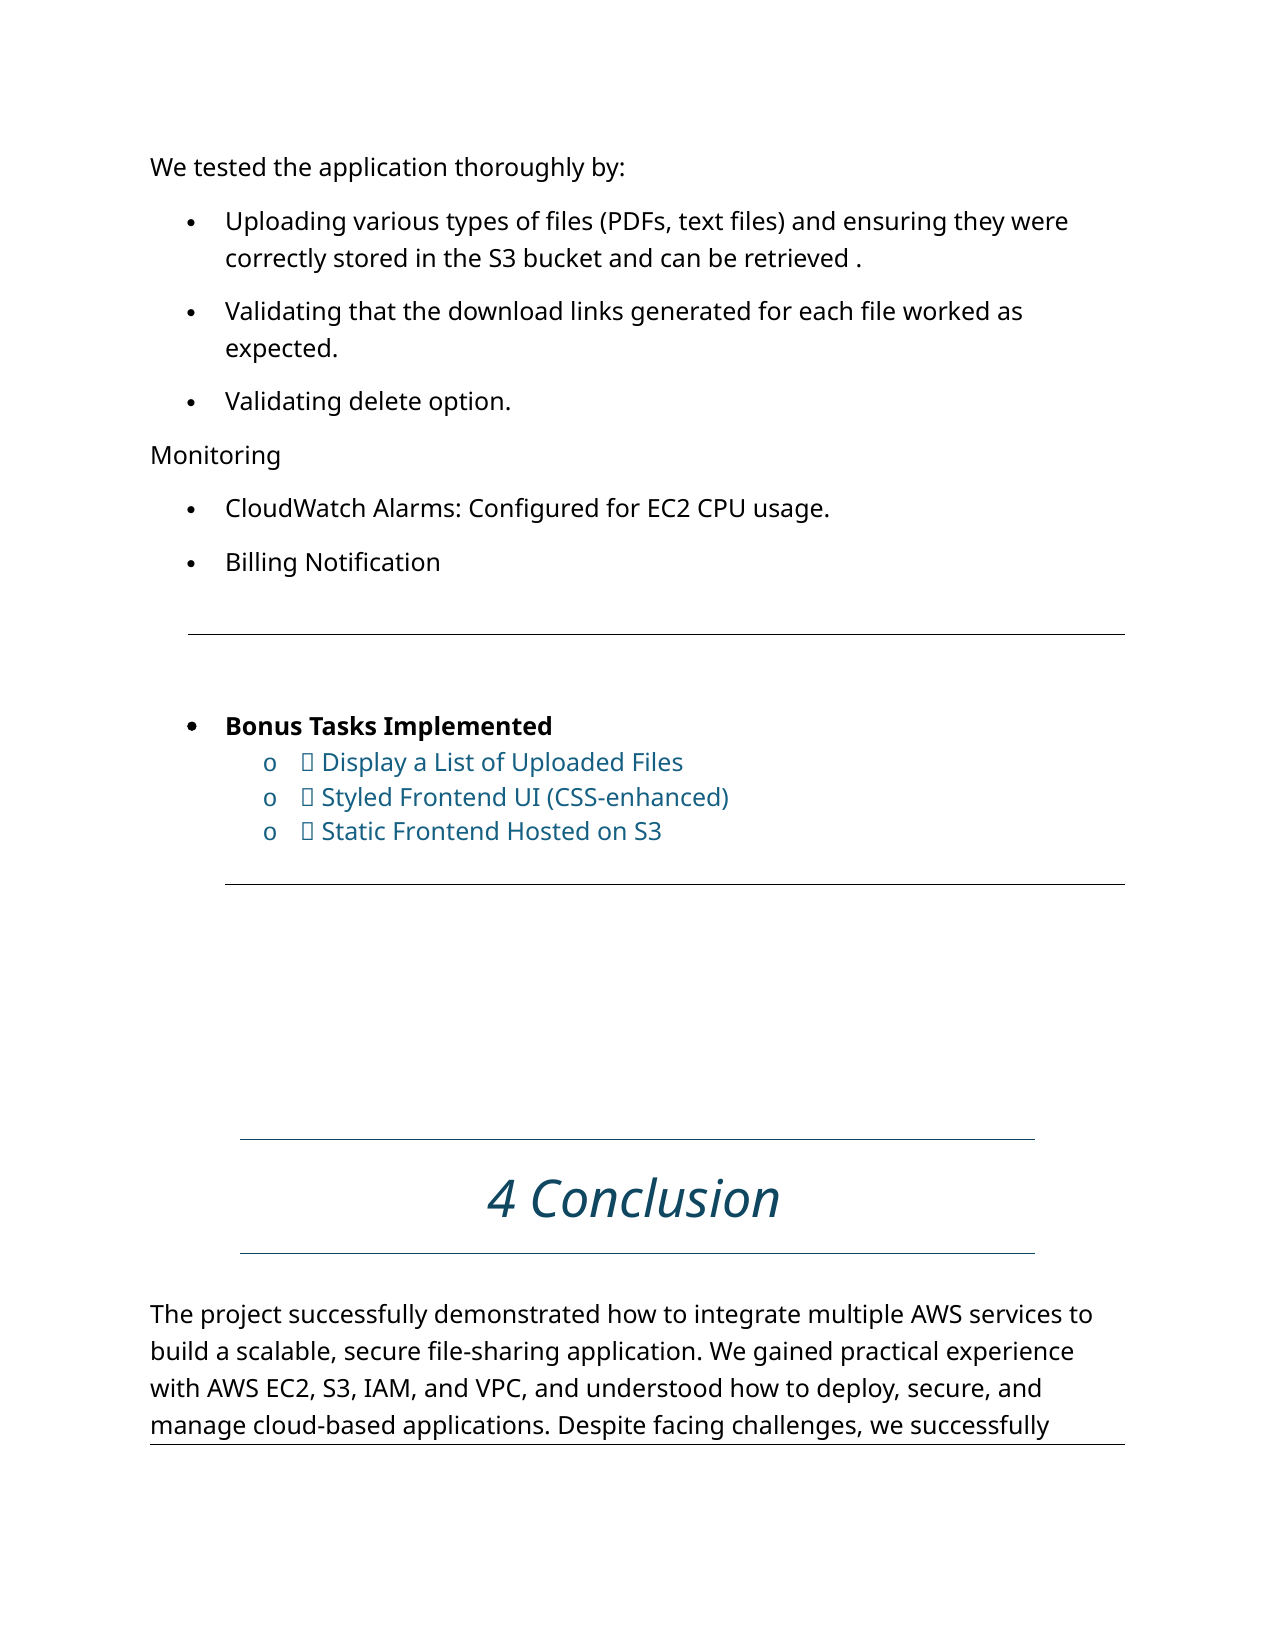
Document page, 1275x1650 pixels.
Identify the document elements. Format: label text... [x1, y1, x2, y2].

list Uploading various types of files (PDFs, text files) and ensuring they were correctly stored in the S3 bucket and can be retrieved . [187, 203, 1125, 274]
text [150, 1297, 1125, 1444]
list Validating that the download links generated for each file worked as expected. [187, 294, 1125, 364]
text 4 Conclusion [240, 1140, 1035, 1253]
text We tested the application thoroughly by: [150, 150, 1125, 184]
list ✅ Display a List of Uploaded Files [262, 745, 1125, 779]
list ✅ Static Frontend Hosted on S3 [262, 813, 1125, 848]
list Bonus Tasks Implemented [187, 708, 1125, 742]
list Validating delete option. [187, 384, 1125, 418]
list ✅ Styled Frontend UI (CSS-enhanced) [262, 779, 1125, 813]
list Billing Notification [187, 544, 1125, 578]
list CloudWatch Alarms: Configured for EC2 CPU usage. [187, 491, 1125, 525]
text Monitoring [150, 437, 1125, 471]
